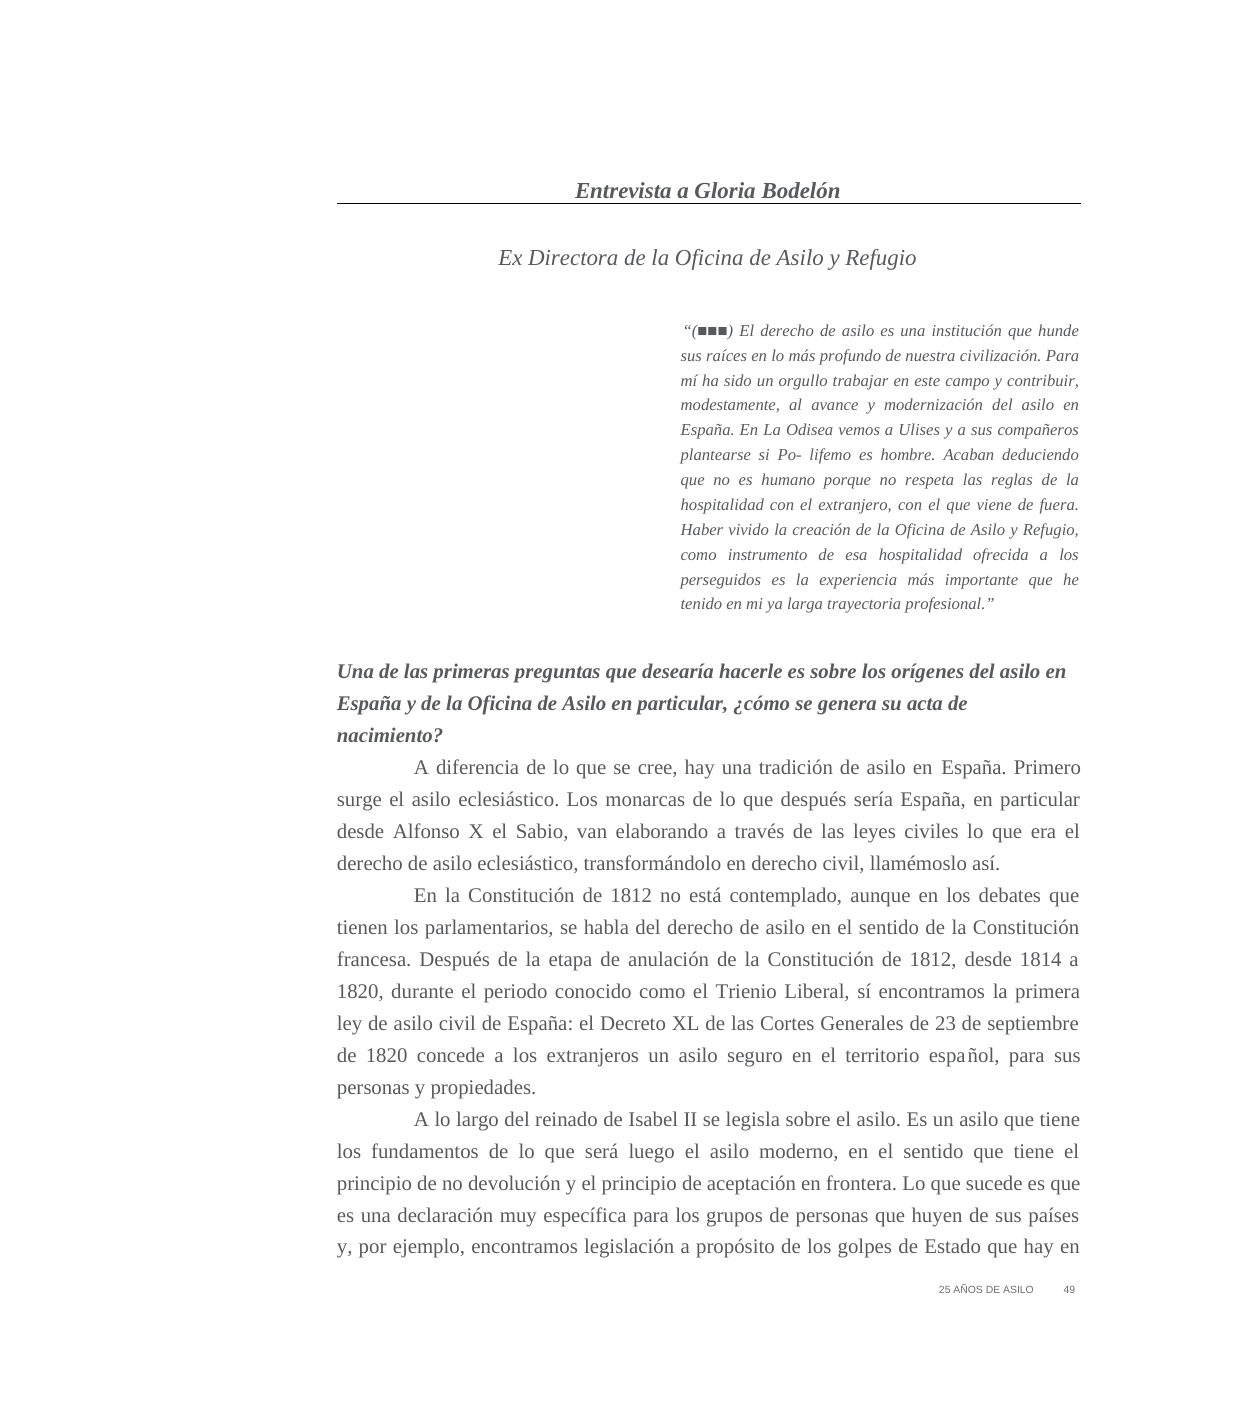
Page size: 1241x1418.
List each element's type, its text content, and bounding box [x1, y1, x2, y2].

text Entrevista a Gloria Bodelón [337, 177, 1081, 203]
text “(■■■) El derecho de asilo es una institución que hunde sus raíces en lo más profundo de nuestra civilización. Para mí ha sido un orgullo trabajar en este campo y contribuir, modestamente, al avance y modernización del asilo en España. En La Odisea vemos a Ulises y a sus compañeros plantearse si Po- lifemo es hombre. Acaban deduciendo que no es humano porque no respeta las reglas de la hospitalidad con el extranjero, con el que viene de fuera. Haber vivido la creación de la Oficina de Asilo y Refugio, como instrumento de esa hospitalidad ofrecida a los perseguidos es la experiencia más importante que he tenido en mi ya larga trayectoria profesional.” [680, 321, 1081, 613]
text A diferencia de lo que se cree, hay una tradición de asilo en España. Primero surge el asilo eclesiástico. Los monarcas de lo que después sería España, en particular desde Alfonso X el Sabio, van elaborando a través de las leyes civiles lo que era el derecho de asilo eclesiástico, transformándolo en derecho civil, llamémoslo así. [337, 755, 1081, 875]
text Ex Directora de la Oficina de Asilo y Refugio [337, 244, 1081, 271]
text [337, 1107, 1081, 1258]
text Una de las primeras preguntas que desearía hacerle es sobre los orígenes del asilo en España y de la Oficina de Asilo en particular, ¿cómo se genera su acta de nacimiento? [337, 659, 1081, 747]
text En la Constitución de 1812 no está contemplado, aunque en los debates que tienen los parlamentarios, se habla del derecho de asilo en el sentido de la Constitución francesa. Después de la etapa de anulación de la Constitución de 1812, desde 1814 a 1820, durante el periodo conocido como el Trienio Liberal, sí encontramos la primera ley de asilo civil de España: el Decreto XL de las Cortes Generales de 23 de septiembre de 1820 concede a los extranjeros un asilo seguro en el territorio español, para sus personas y propiedades. [337, 883, 1081, 1099]
